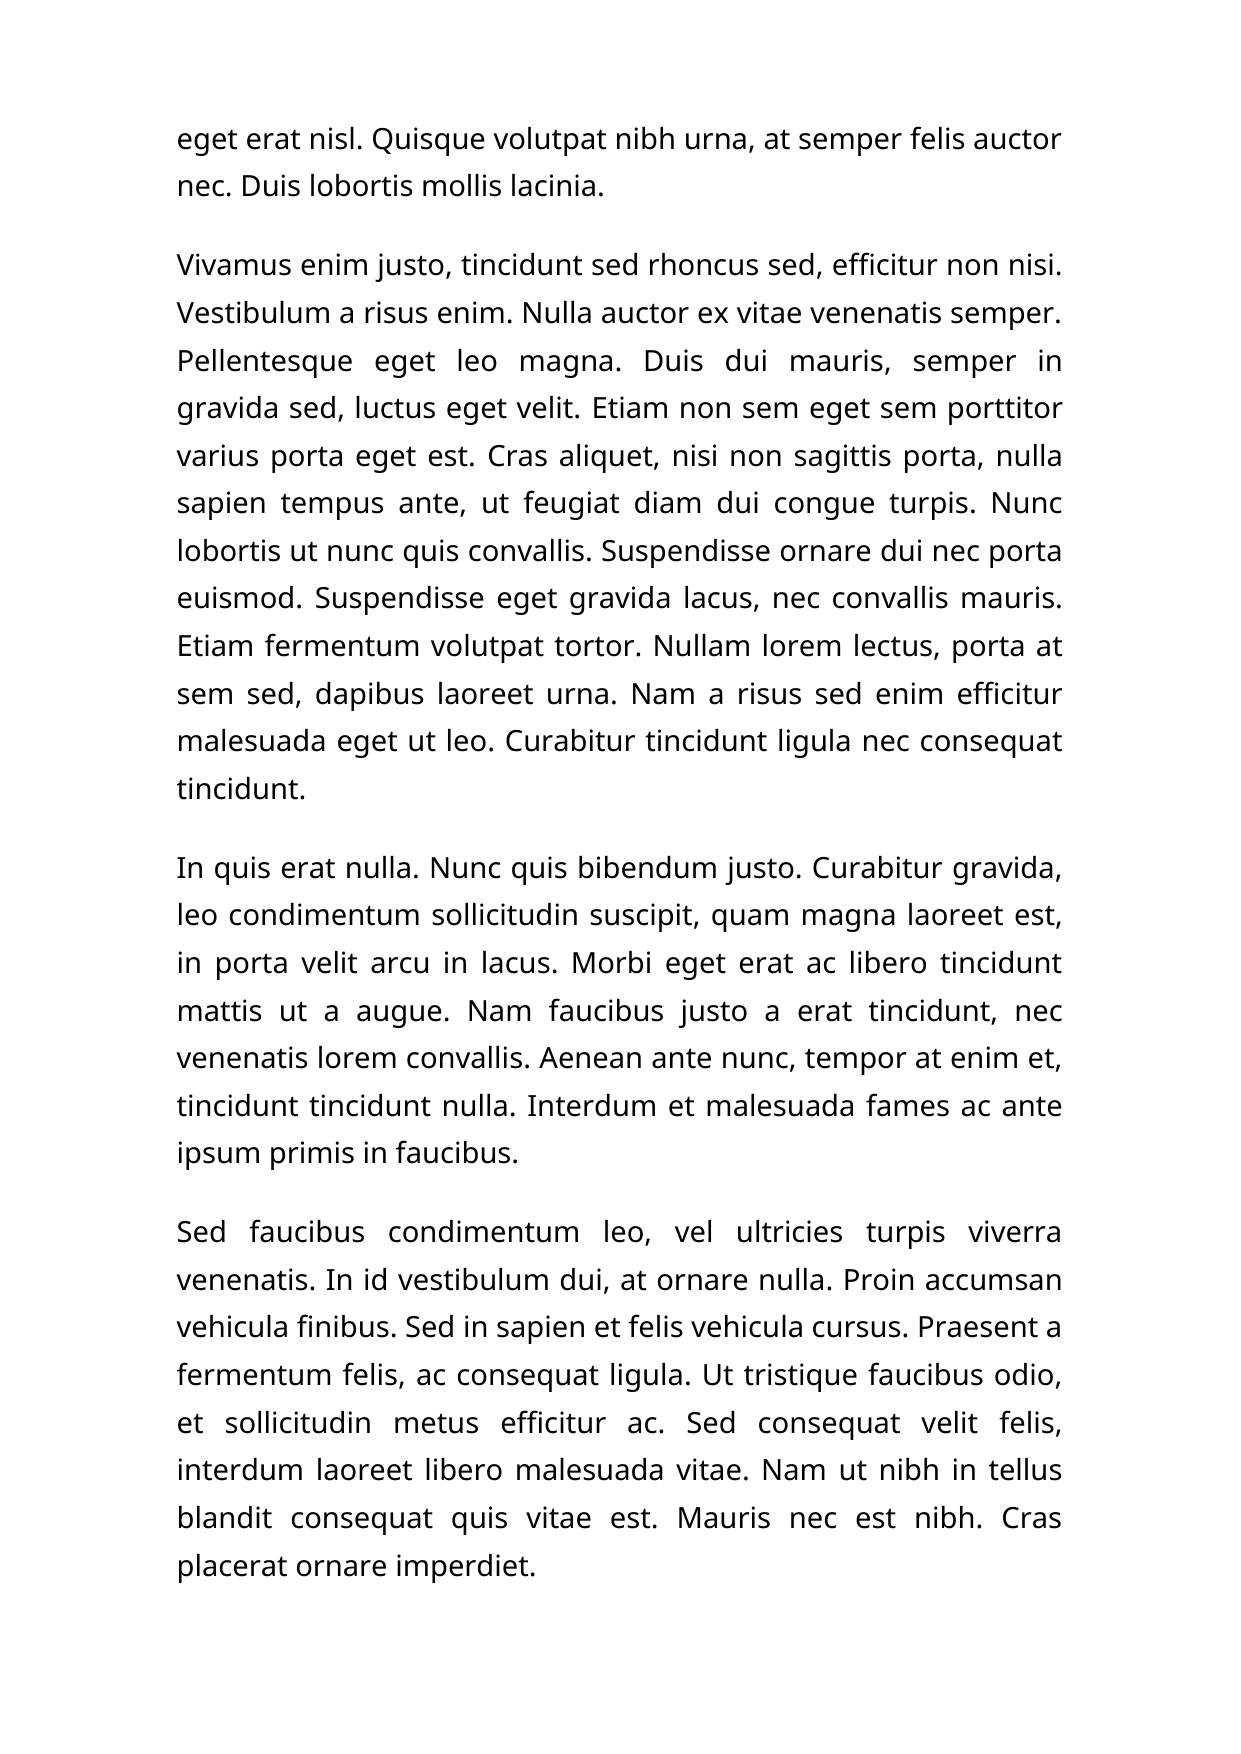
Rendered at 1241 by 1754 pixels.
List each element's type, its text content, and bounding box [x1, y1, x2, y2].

text Sed faucibus condimentum leo, vel ultricies turpis viverra venenatis. In id vestibulum dui, at ornare nulla. Proin accumsan vehicula finibus. Sed in sapien et felis vehicula cursus. Praesent a fermentum felis, ac consequat ligula. Ut tristique faucibus odio, et sollicitudin metus efficitur ac. Sed consequat velit felis, interdum laoreet libero malesuada vitae. Nam ut nibh in tellus blandit consequat quis vitae est. Mauris nec est nibh. Cras placerat ornare imperdiet. [176, 1212, 1064, 1584]
text Vivamus enim justo, tincidunt sed rhoncus sed, efficitur non nisi. Vestibulum a risus enim. Nulla auctor ex vitae venenatis semper. Pellentesque eget leo magna. Duis dui mauris, semper in gravida sed, luctus eget velit. Etiam non sem eget sem porttitor varius porta eget est. Cras aliquet, nisi non sagittis porta, nulla sapien tempus ante, ut feugiat diam dui congue turpis. Nunc lobortis ut nunc quis convallis. Suspendisse ornare dui nec porta euismod. Suspendisse eget gravida lacus, nec convallis mauris. Etiam fermentum volutpat tortor. Nullam lorem lectus, porta at sem sed, dapibus laoreet urna. Nam a risus sed enim efficitur malesuada eget ut leo. Curabitur tincidunt ligula nec consequat tincidunt. [176, 244, 1064, 808]
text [176, 118, 1064, 205]
text In quis erat nulla. Nunc quis bibendum justo. Curabitur gravida, leo condimentum sollicitudin suscipit, quam magna laoreet est, in porta velit arcu in lacus. Morbi eget erat ac libero tincidunt mattis ut a augue. Nam faucibus justo a erat tincidunt, nec venenatis lorem convallis. Aenean ante nunc, tempor at enim et, tincidunt tincidunt nulla. Interdum et malesuada fames ac ante ipsum primis in faucibus. [176, 847, 1064, 1172]
